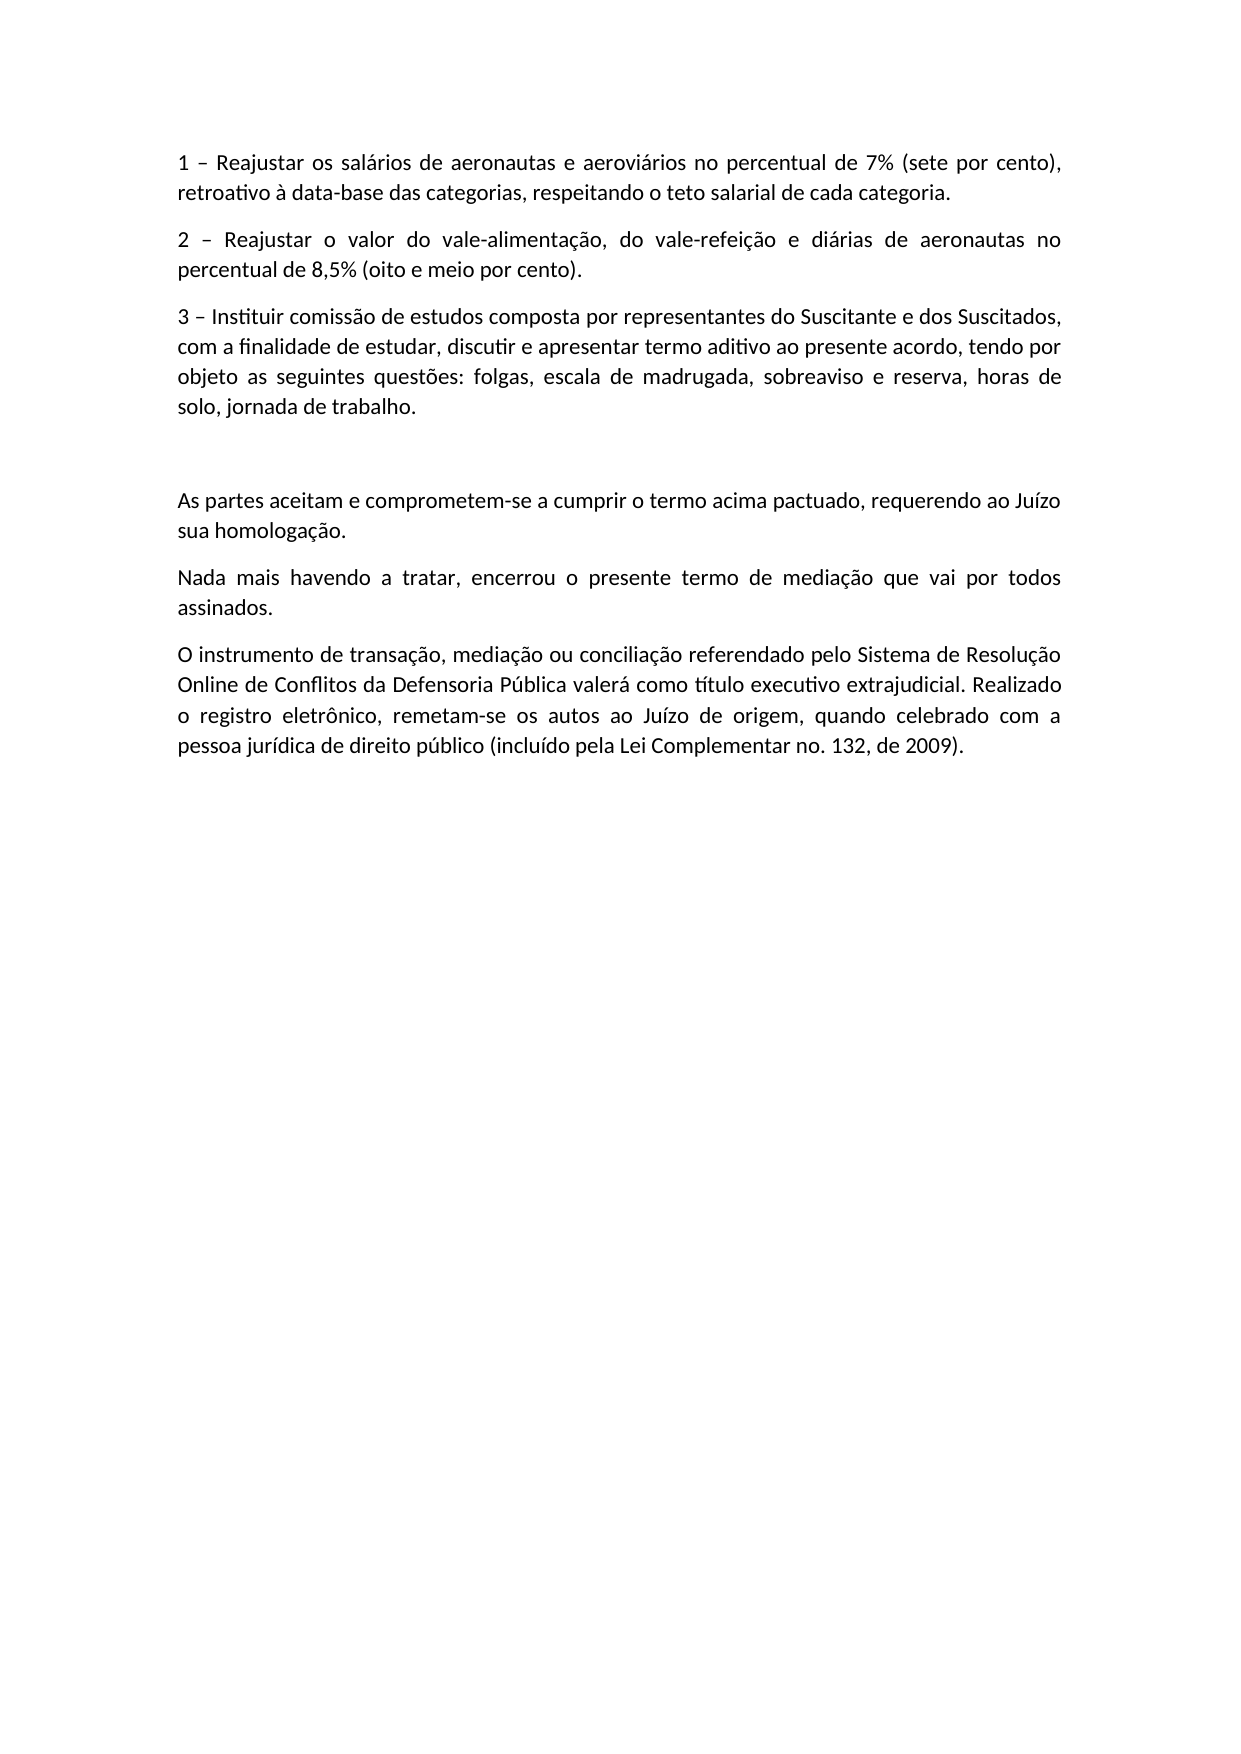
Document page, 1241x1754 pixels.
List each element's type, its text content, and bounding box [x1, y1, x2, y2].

text 1 – Reajustar os salários de aeronautas e aeroviários no percentual de 7% (sete por cento), retroativo à data-base das categorias, respeitando o teto salarial de cada categoria. [177, 148, 1063, 206]
text 2 – Reajustar o valor do vale-alimentação, do vale-refeição e diárias de aeronautas no percentual de 8,5% (oito e meio por cento). [177, 225, 1063, 283]
text Nada mais havendo a tratar, encerrou o presente termo de mediação que vai por todos assinados. [177, 563, 1063, 621]
text As partes aceitam e comprometem-se a cumprir o termo acima pactuado, requerendo ao Juízo sua homologação. [177, 486, 1063, 544]
text O instrumento de transação, mediação ou conciliação referendado pelo Sistema de Resolução Online de Conflitos da Defensoria Pública valerá como título executivo extrajudicial. Realizado o registro eletrônico, remetam-se os autos ao Juízo de origem, quando celebrado com a pessoa jurídica de direito público (incluído pela Lei Complementar no. 132, de 2009). [177, 640, 1063, 759]
text 3 – Instituir comissão de estudos composta por representantes do Suscitante e dos Suscitados, com a finalidade de estudar, discutir e apresentar termo aditivo ao presente acordo, tendo por objeto as seguintes questões: folgas, escala de madrugada, sobreaviso e reserva, horas de solo, jornada de trabalho. [177, 302, 1063, 420]
